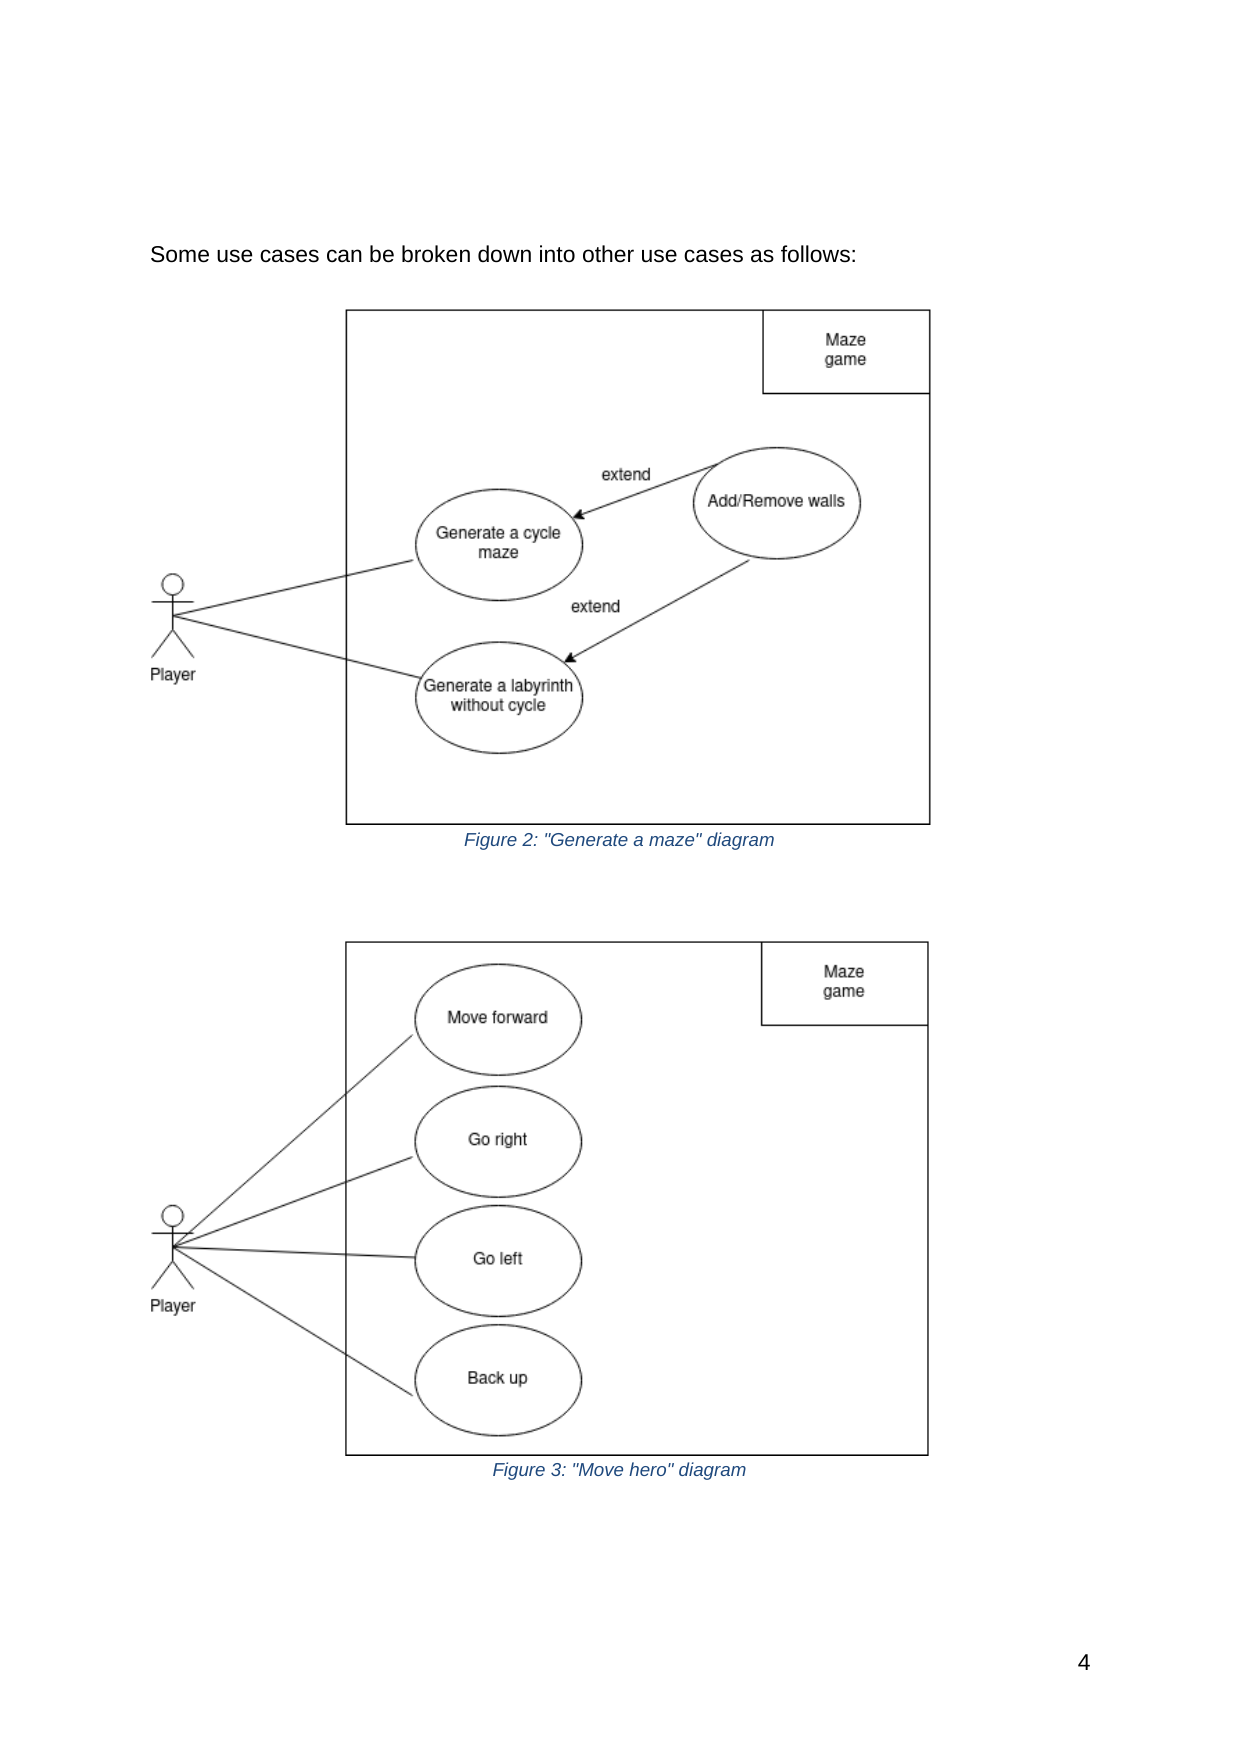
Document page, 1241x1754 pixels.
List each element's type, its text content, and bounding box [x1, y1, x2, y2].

text Some use cases can be broken down into other use cases as follows: [150, 241, 1090, 267]
picture [150, 301, 1014, 825]
picture [150, 931, 1012, 1456]
